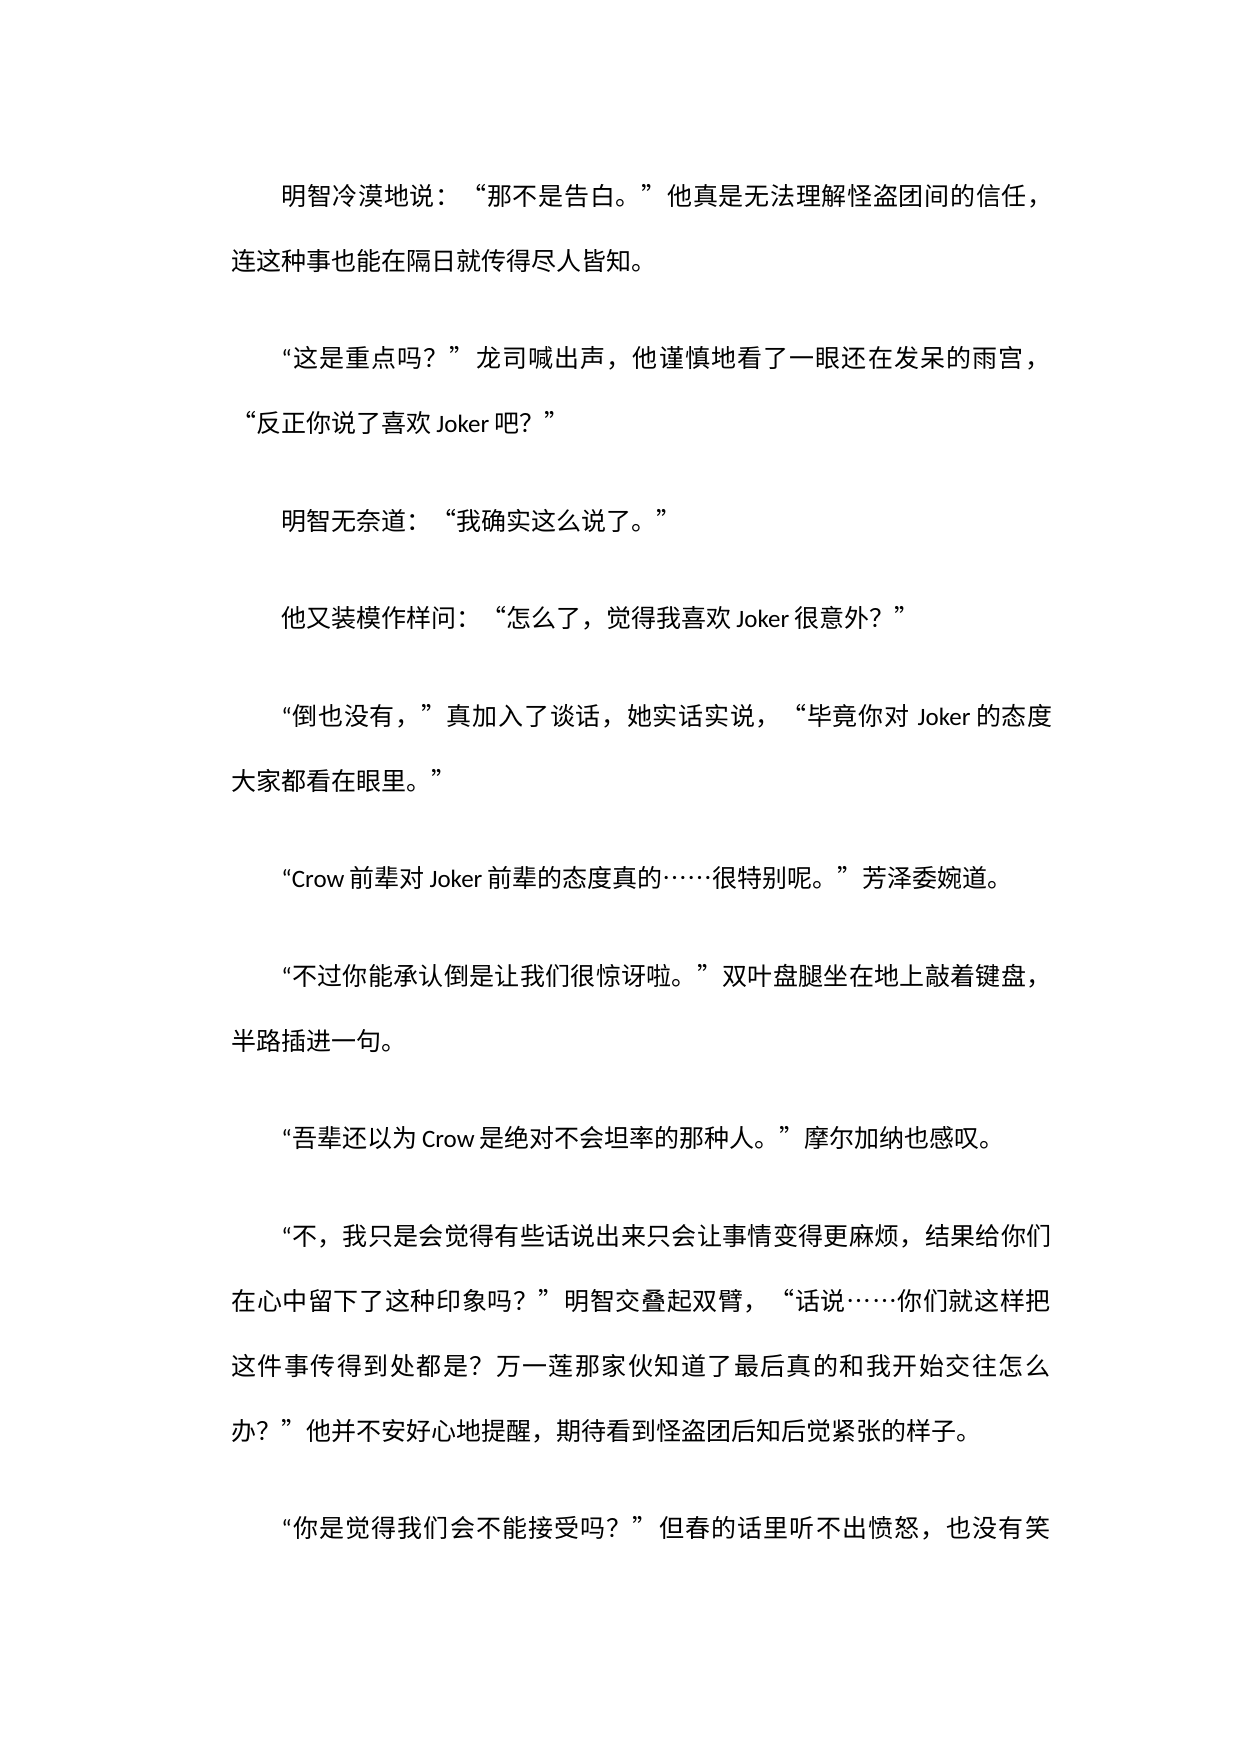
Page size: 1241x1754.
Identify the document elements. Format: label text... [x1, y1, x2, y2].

text “不过你能承认倒是让我们很惊讶啦。”双叶盘腿坐在地上敲着键盘，半路插进一句。 [231, 942, 1053, 1072]
text 明智无奈道：“我确实这么说了。” [231, 487, 1053, 552]
text “吾辈还以为Crow是绝对不会坦率的那种人。”摩尔加纳也感叹。 [231, 1104, 1053, 1169]
text 他又装模作样问：“怎么了，觉得我喜欢Joker很意外？” [231, 584, 1053, 649]
text “不，我只是会觉得有些话说出来只会让事情变得更麻烦，结果给你们在心中留下了这种印象吗？”明智交叠起双臂，“话说……你们就这样把这件事传得到处都是？万一莲那家伙知道了最后真的和我开始交往怎么办？”他并不安好心地提醒，期待看到怪盗团后知后觉紧张的样子。 [231, 1202, 1053, 1462]
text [231, 1494, 1053, 1559]
text 明智冷漠地说：“那不是告白。”他真是无法理解怪盗团间的信任，连这种事也能在隔日就传得尽人皆知。 [231, 162, 1053, 292]
text “这是重点吗？”龙司喊出声，他谨慎地看了一眼还在发呆的雨宫，“反正你说了喜欢Joker吧？” [231, 324, 1053, 454]
text “倒也没有，”真加入了谈话，她实话实说，“毕竟你对Joker的态度大家都看在眼里。” [231, 682, 1053, 812]
text “Crow前辈对Joker前辈的态度真的……很特别呢。”芳泽委婉道。 [231, 844, 1053, 909]
